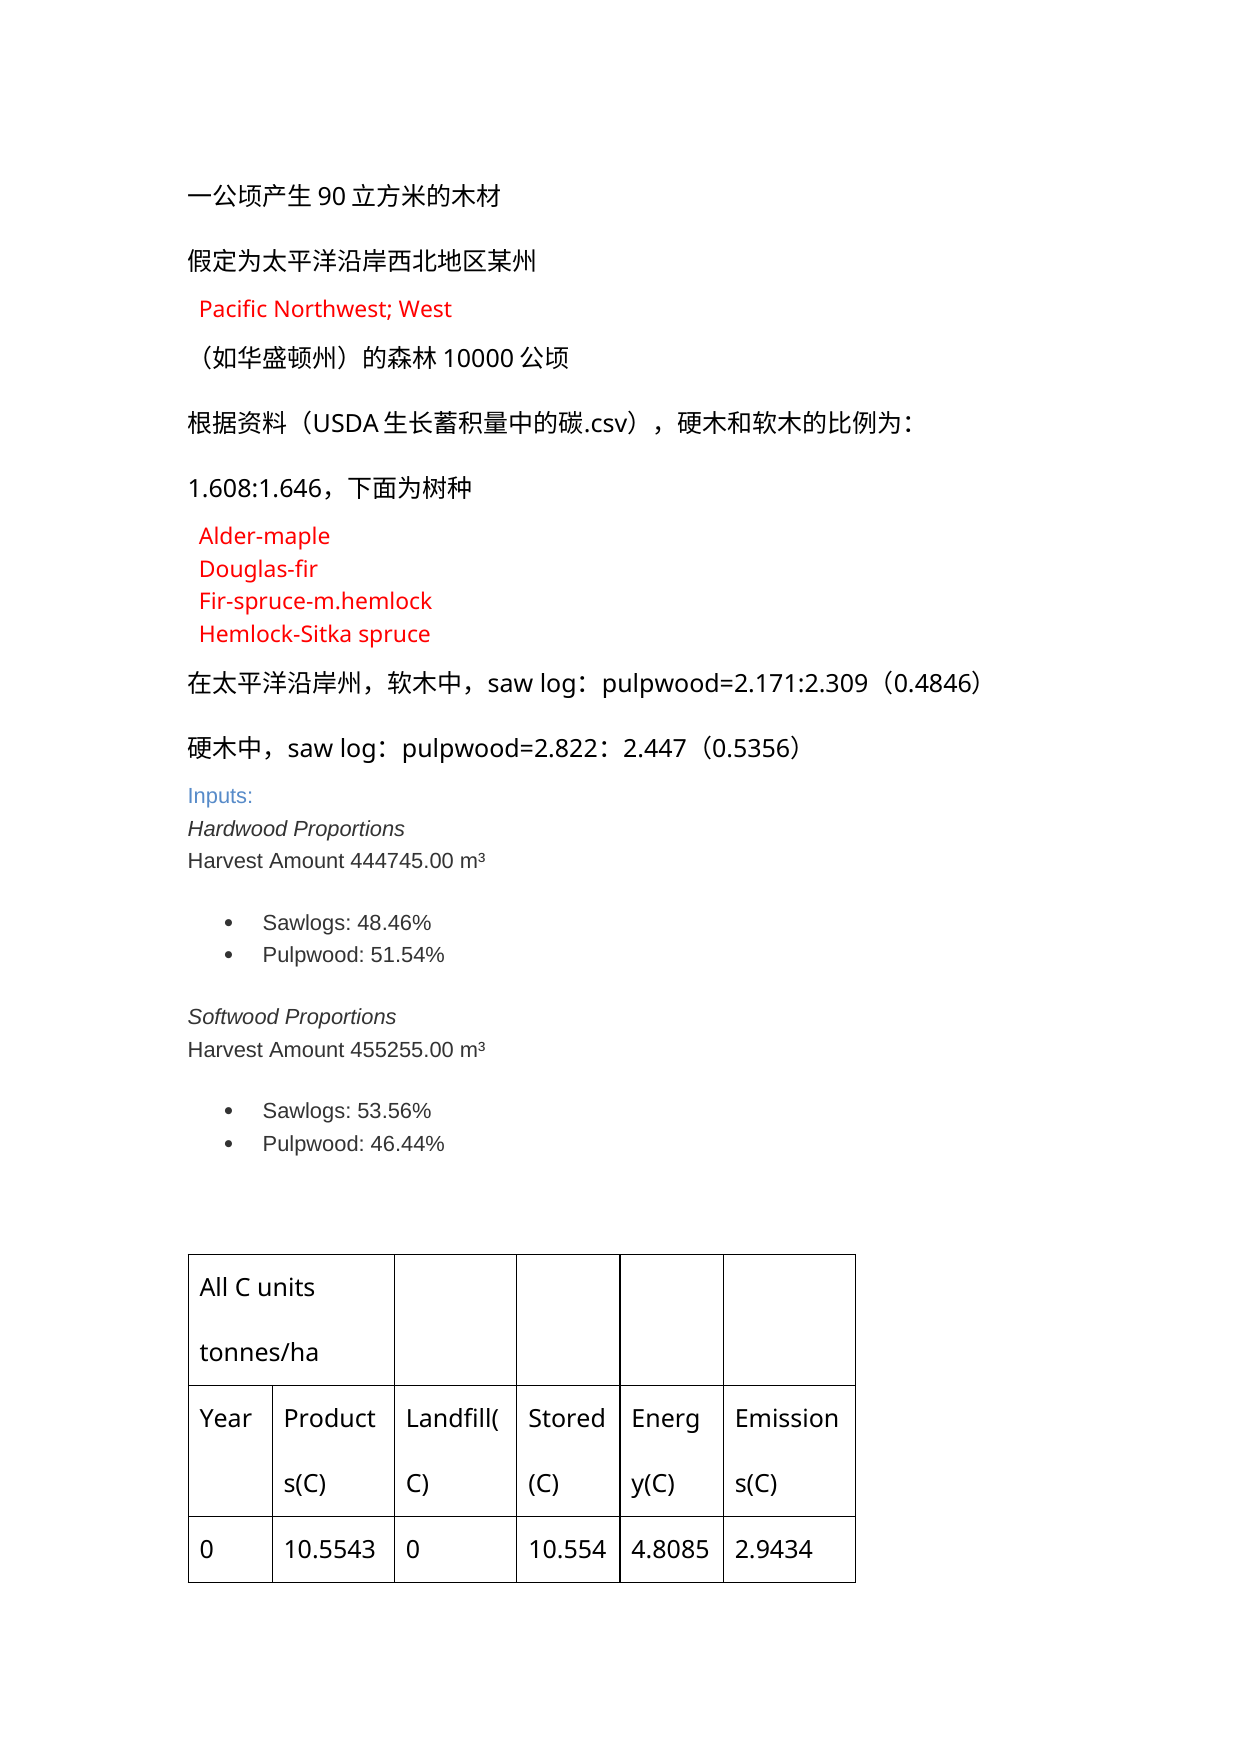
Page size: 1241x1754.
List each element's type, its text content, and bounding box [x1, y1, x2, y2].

table_cell Year [189, 1386, 272, 1516]
text Softwood Proportions [187, 1000, 1053, 1033]
table_header All C units tonnes/ha [189, 1255, 394, 1385]
table_cell Emissions(C) [724, 1386, 855, 1516]
table_cell Douglas-fir [188, 552, 529, 584]
table_header [724, 1255, 855, 1385]
text Inputs: [187, 779, 1053, 812]
table_cell Hemlock-Sitka spruce [188, 617, 529, 649]
table_cell 10.5543 [517, 1517, 619, 1582]
list Pulpwood: 51.54% [225, 939, 1053, 971]
text 1.608:1.646，下面为树种 [187, 454, 1053, 519]
table_cell Fir-spruce-m.hemlock [188, 585, 529, 617]
table_header Pacific Northwest; West [188, 292, 796, 324]
text 硬木中，saw log：pulpwood=2.822：2.447（0.5356） [187, 714, 1053, 779]
text Harvest Amount 444745.00 m³ [187, 844, 1053, 877]
table_cell 0 [189, 1517, 272, 1582]
table_cell 4.8085 [621, 1517, 723, 1582]
table_cell 0 [395, 1517, 516, 1582]
list Pulpwood: 46.44% [225, 1127, 1053, 1159]
table_header [395, 1255, 516, 1385]
table_cell Stored(C) [517, 1386, 619, 1516]
table_header Alder-maple [188, 520, 529, 552]
table_header [517, 1255, 619, 1385]
text 一公顷产生90立方米的木材 [187, 162, 1053, 227]
table_cell 2.9434 [724, 1517, 855, 1582]
list Sawlogs: 53.56% [225, 1094, 1053, 1127]
text （如华盛顿州）的森林10000公顷 [187, 324, 1053, 389]
table_cell Landfill(C) [395, 1386, 516, 1516]
text 假定为太平洋沿岸西北地区某州 [187, 227, 1053, 292]
table_cell Energy(C) [621, 1386, 723, 1516]
table_cell 10.5543 [273, 1517, 394, 1582]
table_cell Products(C) [273, 1386, 394, 1516]
text 在太平洋沿岸州，软木中，saw log：pulpwood=2.171:2.309（0.4846） [187, 649, 1053, 714]
text 根据资料（USDA生长蓄积量中的碳.csv），硬木和软木的比例为： [187, 389, 1053, 454]
list Sawlogs: 48.46% [225, 906, 1053, 939]
table_header [621, 1255, 723, 1385]
text Hardwood Proportions [187, 812, 1053, 844]
text Harvest Amount 455255.00 m³ [187, 1033, 1053, 1065]
